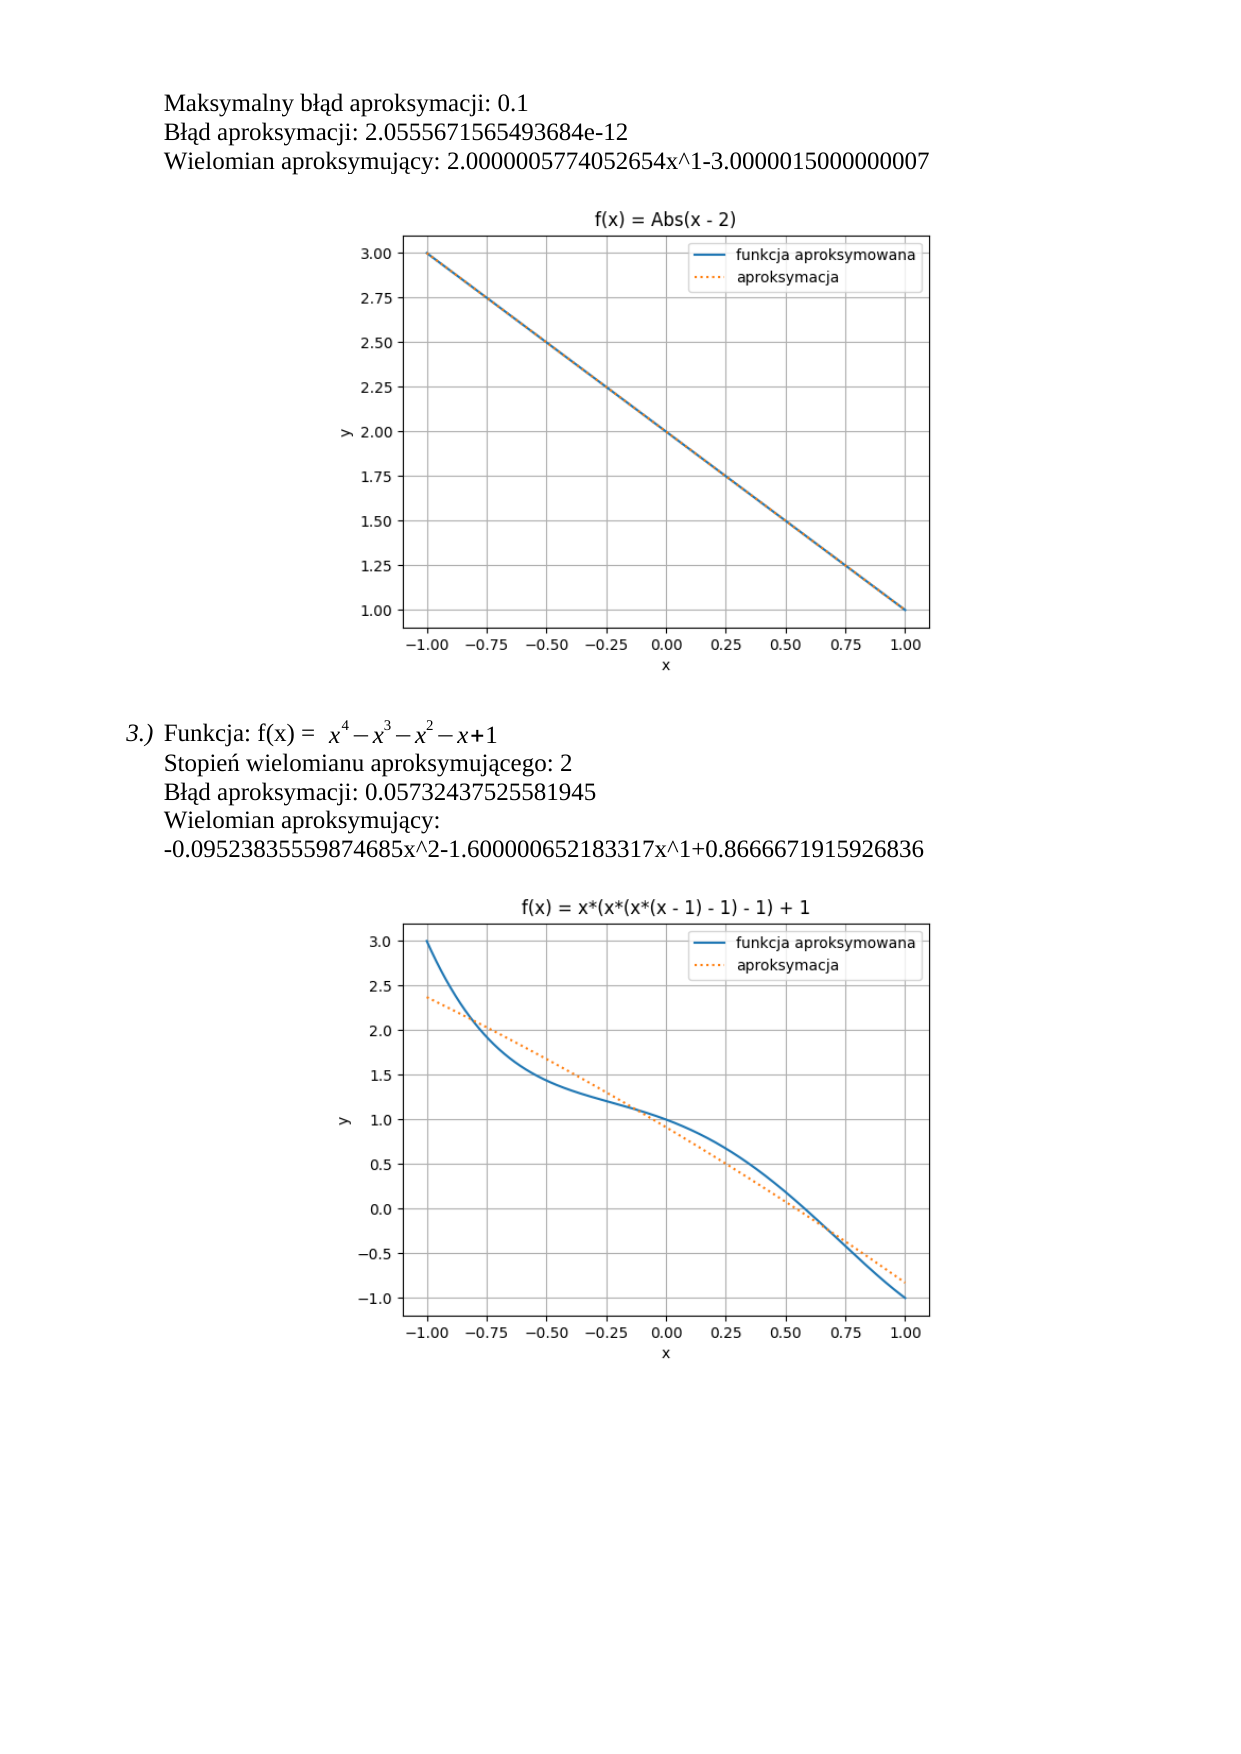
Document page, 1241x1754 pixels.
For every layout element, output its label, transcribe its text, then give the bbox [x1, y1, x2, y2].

list Funkcja: f(x) = [126, 717, 1152, 748]
list Stopień wielomianu aproksymującego: 2 [163, 748, 1152, 777]
list Wielomian aproksymujący: [163, 805, 1152, 834]
list Wielomian aproksymujący: 2.0000005774052654x^1-3.0000015000000007 [163, 146, 1152, 175]
list -0.09523835559874685x^2-1.600000652183317x^1+0.8666671915926836 [163, 834, 1152, 863]
picture [318, 862, 997, 1372]
list Błąd aproksymacji: 2.0555671565493684e-12 [163, 117, 1152, 146]
list Maksymalny błąd aproksymacji: 0.1 [163, 88, 1152, 117]
picture [318, 174, 997, 684]
list Błąd aproksymacji: 0.05732437525581945 [163, 777, 1152, 805]
